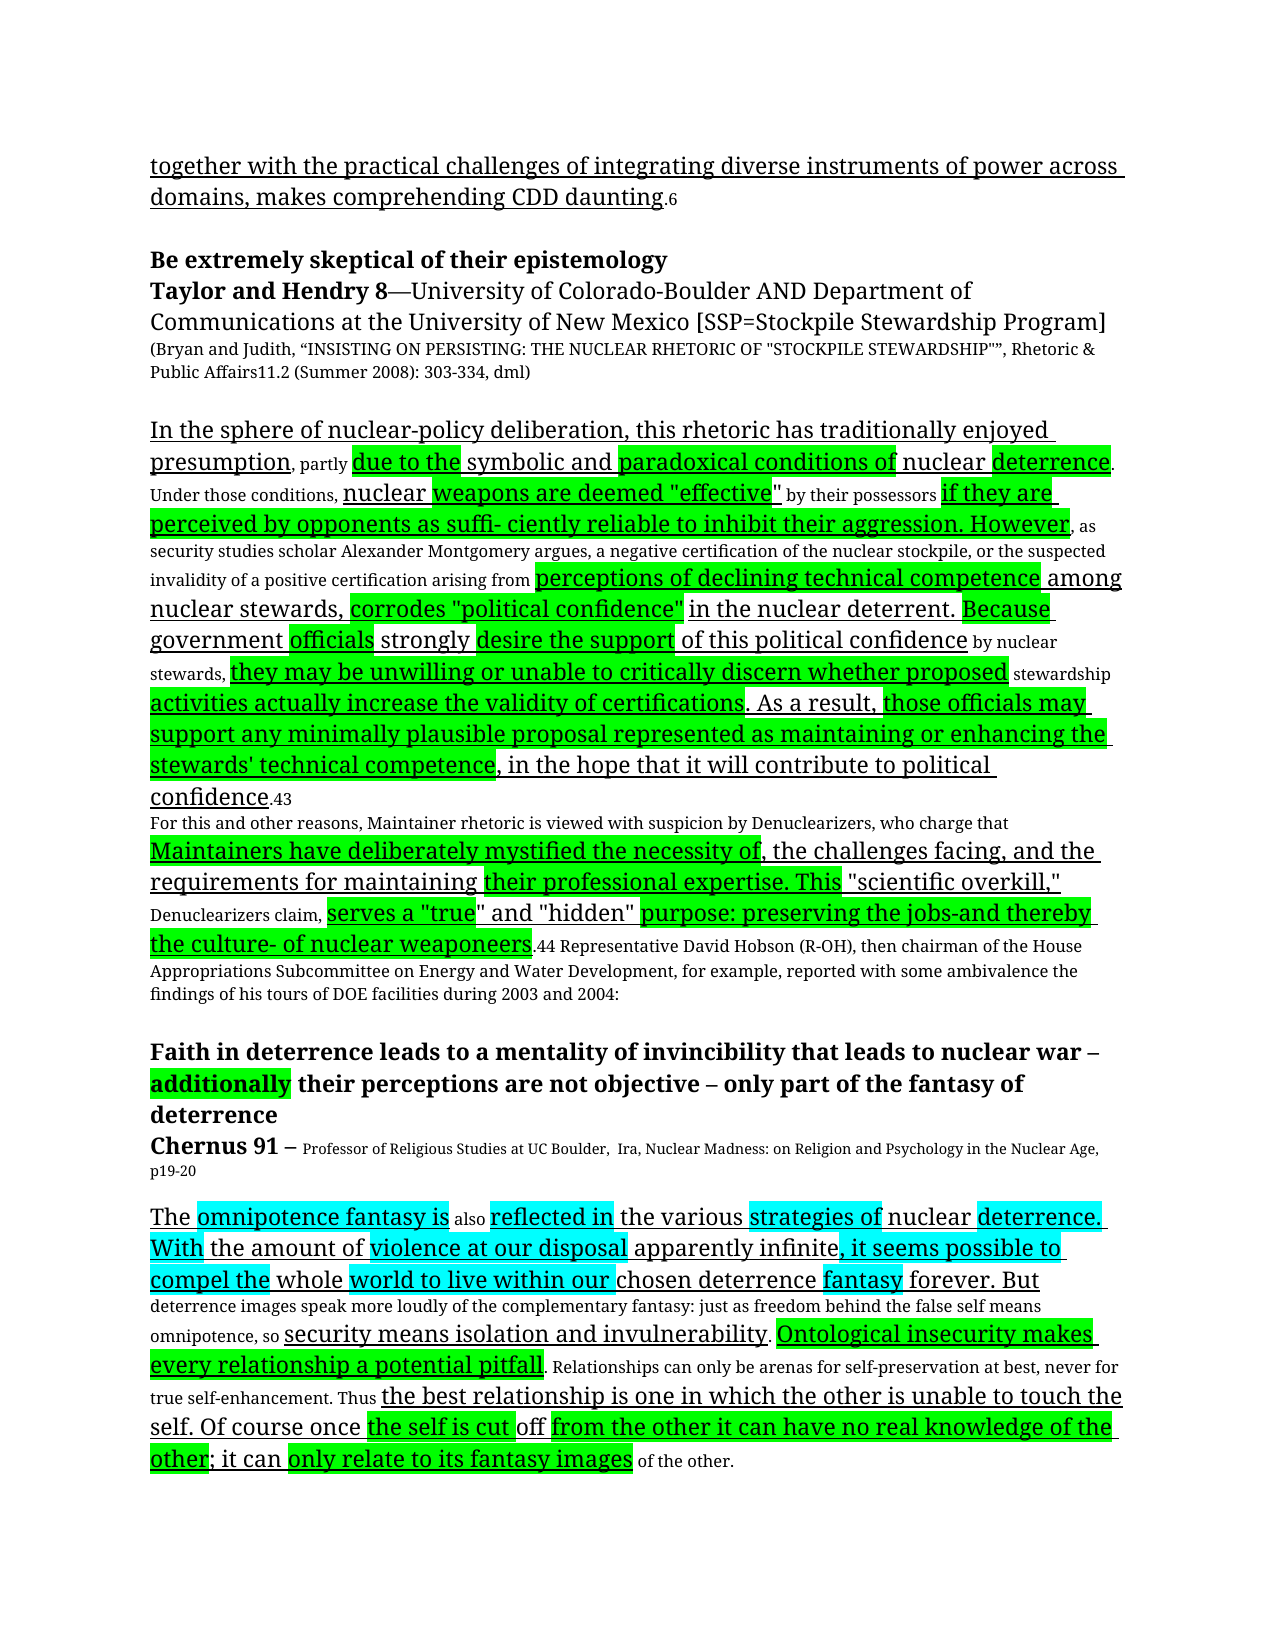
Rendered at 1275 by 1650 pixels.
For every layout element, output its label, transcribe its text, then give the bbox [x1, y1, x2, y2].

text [150, 150, 1125, 176]
subtitle Be extremely skeptical of their epistemology [150, 244, 1125, 275]
text (Bryan and Judith, “INSISTING ON PERSISTING: THE NUCLEAR RHETORIC OF "STOCKPILE STEWARDSHIP"”, Rhetoric & Public Affairs11.2 (Summer 2008): 303-334, dml) [150, 337, 1125, 383]
text Faith in deterrence leads to a mentality of invincibility that leads to nuclear war – additionally their perceptions are not objective – only part of the fantasy of deterrence [150, 1036, 1125, 1130]
text The omnipotence fantasy is also reflected in the various strategies of nuclear deterrence. With the amount of violence at our disposal apparently infinite, it seems possible to compel the whole world to live within our chosen deterrence fantasy forever. But deterrence images speak more loudly of the complementary fantasy: just as freedom behind the false self means omnipotence, so security means isolation and invulnerability. Ontological insecurity makes every relationship a potential pitfall. Relationships can only be arenas for self-preservation at best, never for true self-enhancement. Thus the best relationship is one in which the other is unable to touch the self. Of course once the self is cut off from the other it can have no real knowledge of the other; it can only relate to its fantasy images of the other. [150, 1201, 1125, 1474]
text Taylor and Hendry 8—University of Colorado-Boulder AND Department of Communications at the University of New Mexico [SSP=Stockpile Stewardship Program] [150, 275, 1125, 337]
text In the sphere of nuclear-policy deliberation, this rhetoric has traditionally enjoyed presumption, partly due to the symbolic and paradoxical conditions of nuclear deterrence. Under those conditions, nuclear weapons are deemed "effective" by their possessors if they are perceived by opponents as suffi- ciently reliable to inhibit their aggression. However, as security studies scholar Alexander Montgomery argues, a negative certification of the nuclear stockpile, or the suspected invalidity of a positive certification arising from perceptions of declining technical competence among nuclear stewards, corrodes "political confidence" in the nuclear deterrent. Because government officials strongly desire the support of this political confidence by nuclear stewards, they may be unwilling or unable to critically discern whether proposed stewardship activities actually increase the validity of certifications. As a result, those officials may support any minimally plausible proposal represented as maintaining or enhancing the stewards' technical competence, in the hope that it will contribute to political confidence.43 [150, 414, 1125, 812]
text For this and other reasons, Maintainer rhetoric is viewed with suspicion by Denuclearizers, who charge that Maintainers have deliberately mystified the necessity of, the challenges facing, and the requirements for maintaining their professional expertise. This "scientific overkill," Denuclearizers claim, serves a "true" and "hidden" purpose: preserving the jobs-and thereby the culture- of nuclear weaponeers.44 Representative David Hobson (R-OH), then chairman of the House Appropriations Subcommittee on Energy and Water Development, for example, reported with some ambivalence the findings of his tours of DOE facilities during 2003 and 2004: [150, 812, 1125, 1005]
text Chernus 91 – Professor of Religious Studies at UC Boulder, Ira, Nuclear Madness: on Religion and Psychology in the Nuclear Age, p19-20 [150, 1130, 1125, 1181]
